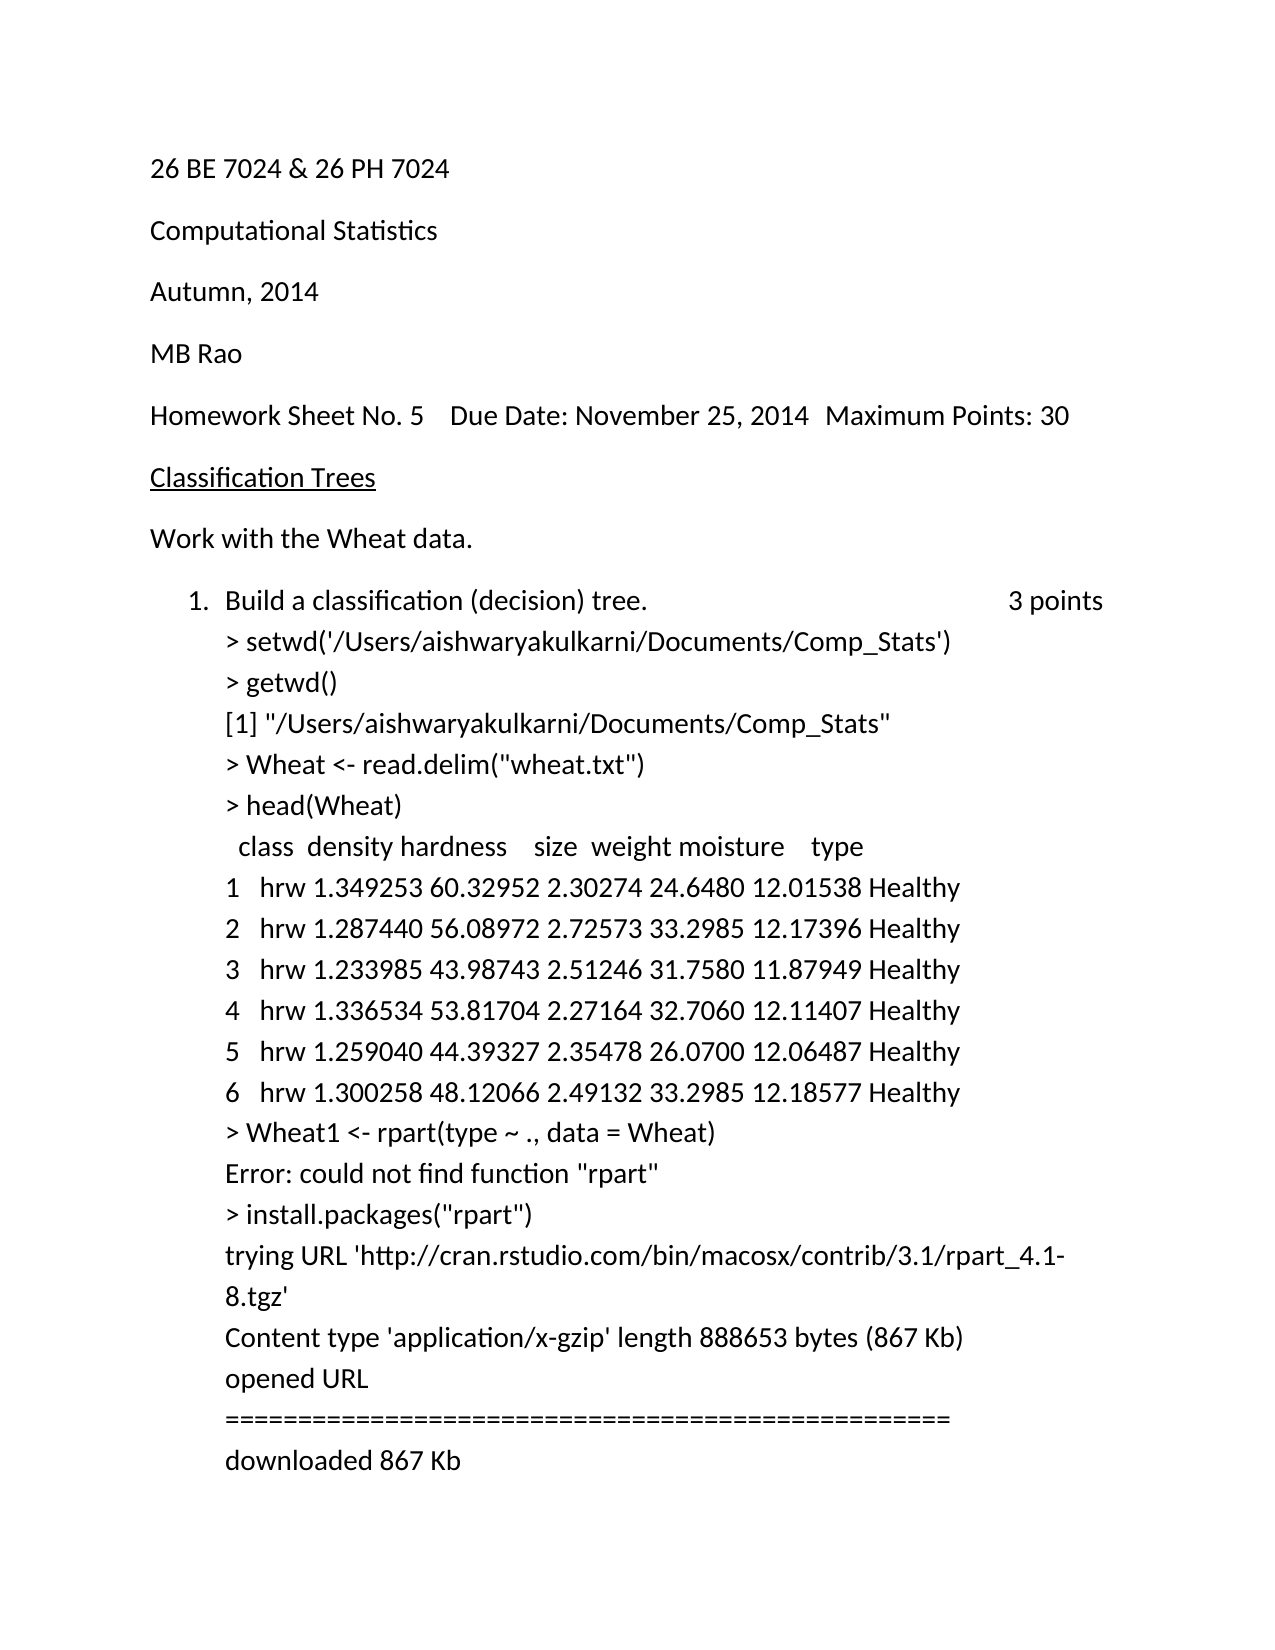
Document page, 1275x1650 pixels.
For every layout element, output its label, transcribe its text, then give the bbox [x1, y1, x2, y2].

list > Wheat1 <- rpart(type ~ ., data = Wheat) [225, 1114, 1125, 1150]
list Content type 'application/x-gzip' length 888653 bytes (867 Kb) [225, 1319, 1125, 1355]
list [1] "/Users/aishwaryakulkarni/Documents/Comp_Stats" [225, 705, 1125, 741]
list 1 hrw 1.349253 60.32952 2.30274 24.6480 12.01538 Healthy [225, 869, 1125, 904]
list opened URL [225, 1360, 1125, 1396]
list > Wheat <- read.delim("wheat.txt") [225, 746, 1125, 782]
list > setwd('/Users/aishwaryakulkarni/Documents/Comp_Stats') [225, 623, 1125, 659]
list > getwd() [225, 664, 1125, 700]
text Homework Sheet No. 5 Due Date: November 25, 2014 Maximum Points: 30 [150, 397, 1125, 433]
text Work with the Wheat data. [150, 521, 1125, 556]
list ================================================== [225, 1401, 1125, 1437]
list Build a classification (decision) tree. 3 points [187, 582, 1125, 618]
text Classification Trees [150, 459, 1125, 494]
text Computational Statistics [150, 212, 1125, 247]
list 5 hrw 1.259040 44.39327 2.35478 26.0700 12.06487 Healthy [225, 1033, 1125, 1068]
text Autumn, 2014 [150, 273, 1125, 309]
list 2 hrw 1.287440 56.08972 2.72573 33.2985 12.17396 Healthy [225, 910, 1125, 946]
text 26 BE 7024 & 26 PH 7024 [150, 150, 1125, 186]
list class density hardness size weight moisture type [225, 828, 1125, 864]
list trying URL 'http://cran.rstudio.com/bin/macosx/contrib/3.1/rpart_4.1-8.tgz' [225, 1237, 1125, 1314]
list Error: could not find function "rpart" [225, 1156, 1125, 1191]
list 4 hrw 1.336534 53.81704 2.27164 32.7060 12.11407 Healthy [225, 992, 1125, 1027]
list 3 hrw 1.233985 43.98743 2.51246 31.7580 11.87949 Healthy [225, 951, 1125, 986]
list > head(Wheat) [225, 787, 1125, 823]
list downloaded 867 Kb [225, 1442, 1125, 1478]
list 6 hrw 1.300258 48.12066 2.49132 33.2985 12.18577 Healthy [225, 1074, 1125, 1109]
text MB Rao [150, 335, 1125, 371]
list > install.packages("rpart") [225, 1196, 1125, 1232]
